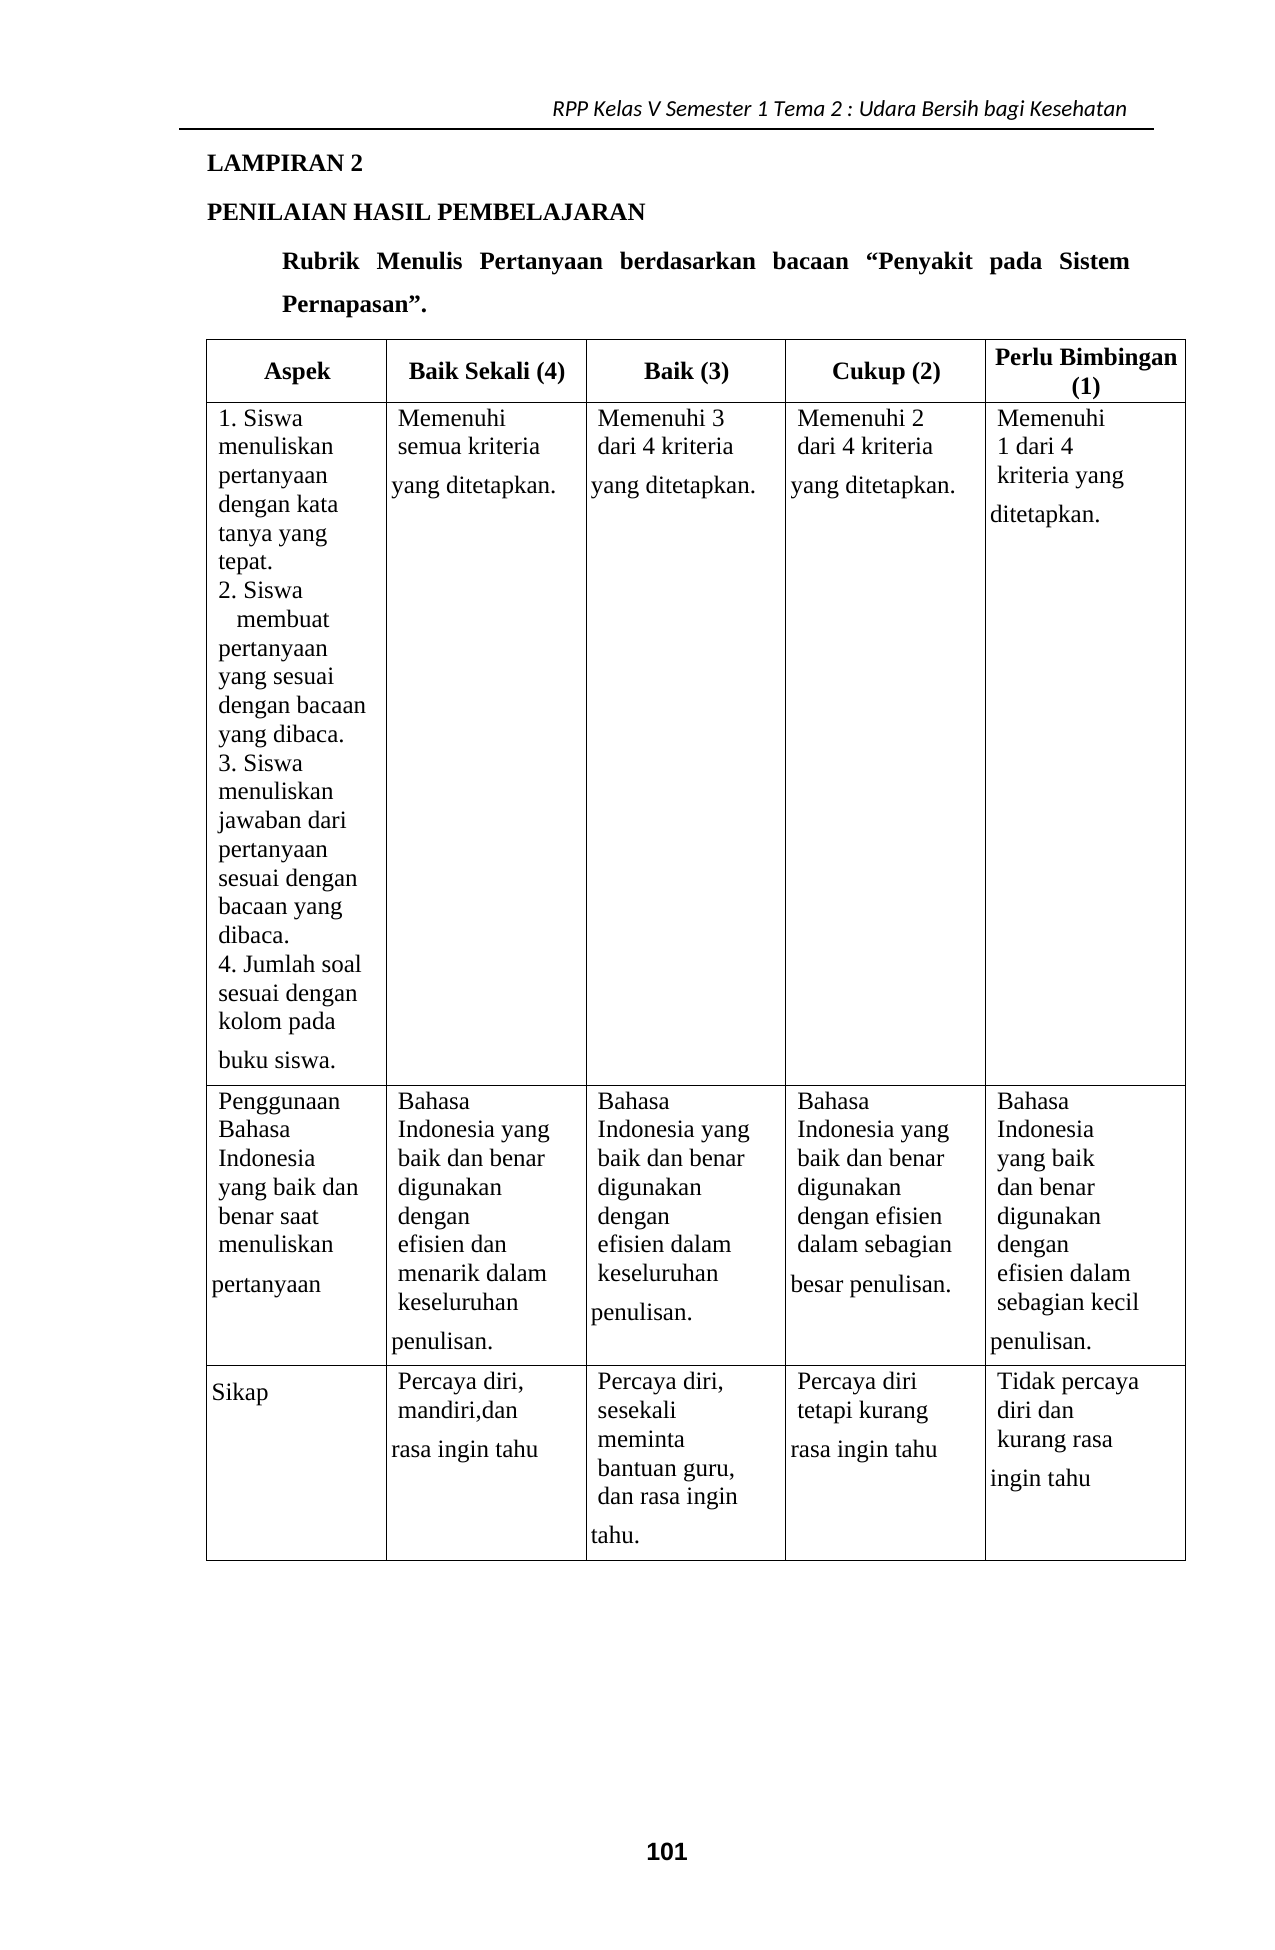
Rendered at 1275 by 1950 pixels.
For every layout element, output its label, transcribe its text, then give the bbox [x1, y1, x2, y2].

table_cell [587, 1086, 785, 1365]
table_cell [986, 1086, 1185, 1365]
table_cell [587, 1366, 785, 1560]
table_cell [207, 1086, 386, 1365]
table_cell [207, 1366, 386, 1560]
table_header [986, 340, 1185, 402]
text Rubrik Menulis Pertanyaan berdasarkan bacaan “Penyakit pada Sistem Pernapasan”. [282, 246, 1131, 318]
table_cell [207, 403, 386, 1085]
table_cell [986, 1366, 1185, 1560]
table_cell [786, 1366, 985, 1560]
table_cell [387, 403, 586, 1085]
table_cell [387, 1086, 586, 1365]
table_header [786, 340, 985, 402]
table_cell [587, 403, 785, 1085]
text PENILAIAN HASIL PEMBELAJARAN [207, 197, 1127, 226]
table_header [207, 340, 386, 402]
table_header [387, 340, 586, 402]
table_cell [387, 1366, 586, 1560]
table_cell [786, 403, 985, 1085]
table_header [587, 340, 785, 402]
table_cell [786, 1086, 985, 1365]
text LAMPIRAN 2 [207, 148, 1127, 176]
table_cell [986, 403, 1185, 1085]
